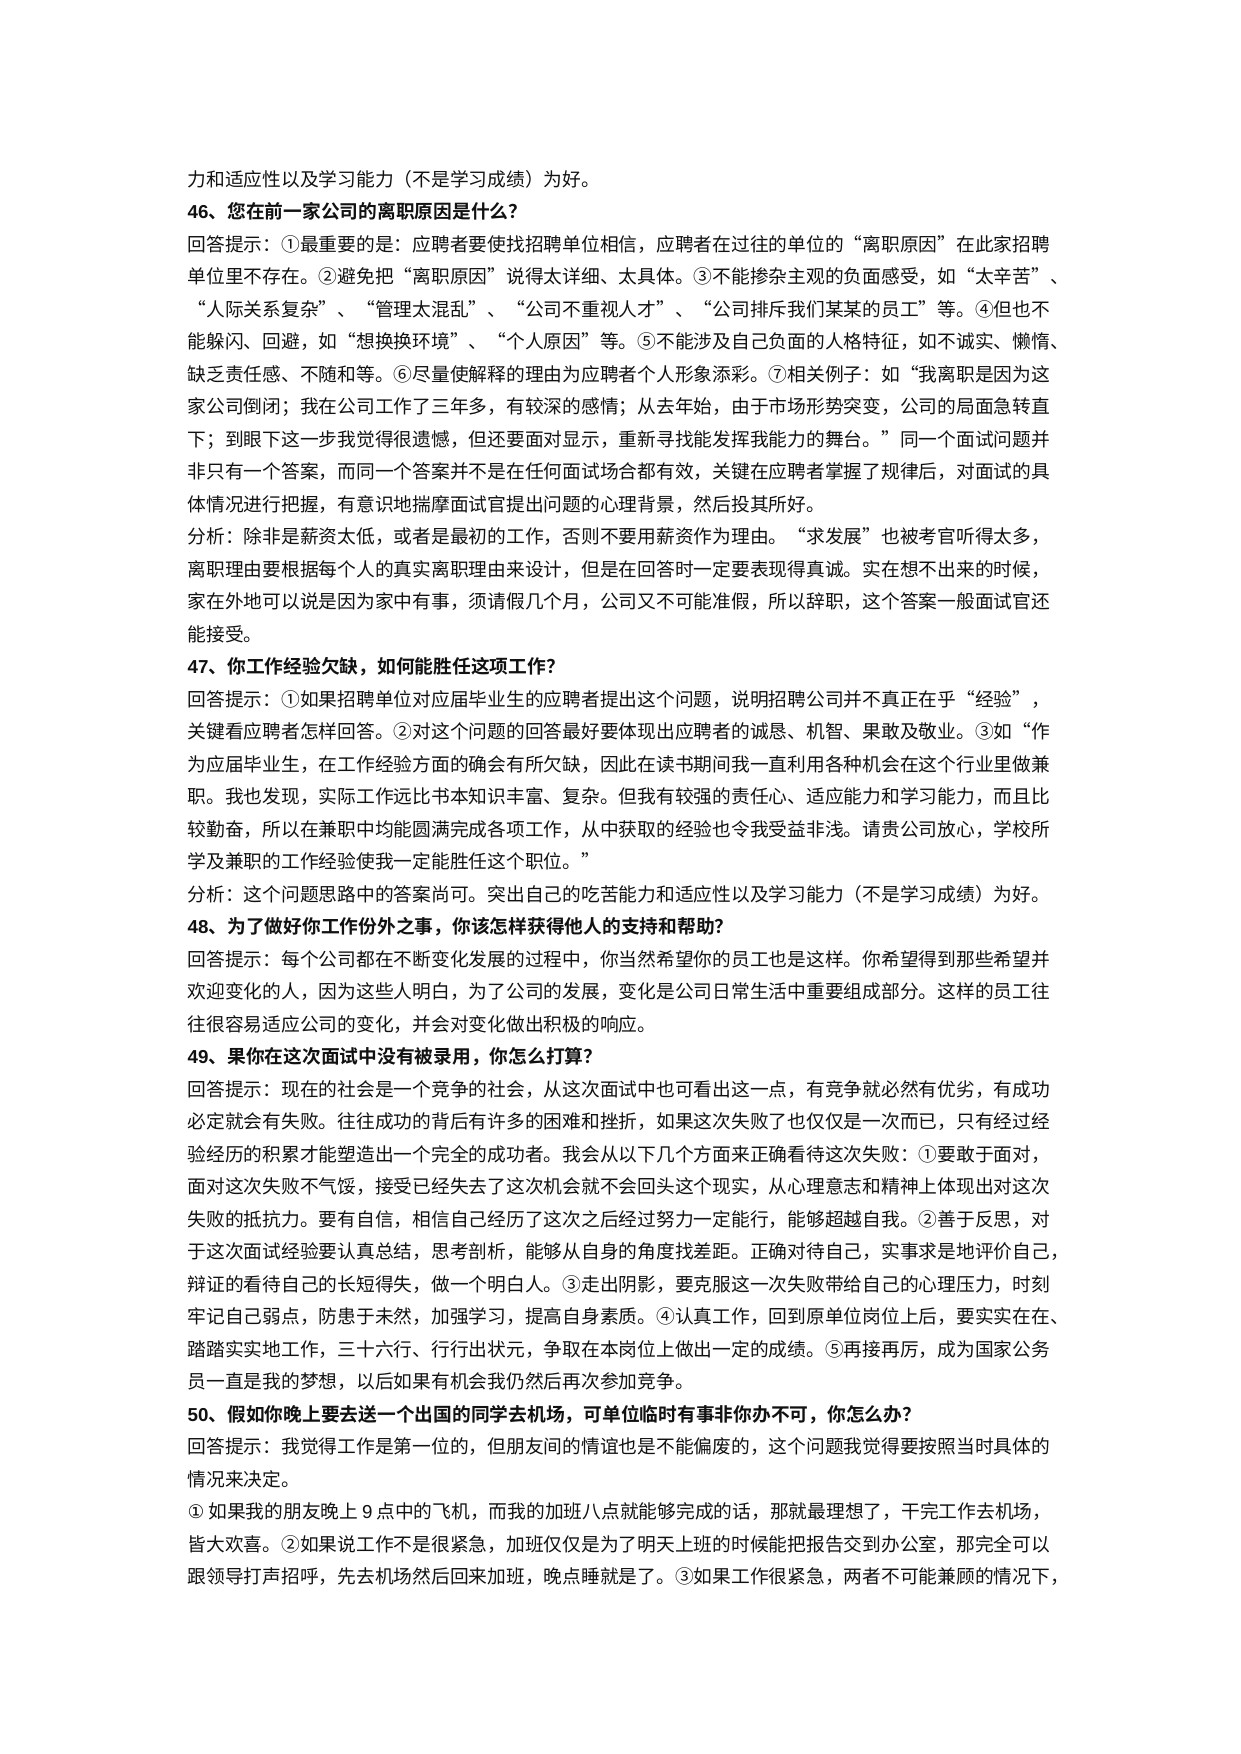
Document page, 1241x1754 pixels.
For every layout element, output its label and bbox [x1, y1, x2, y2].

text [187, 162, 1053, 1592]
